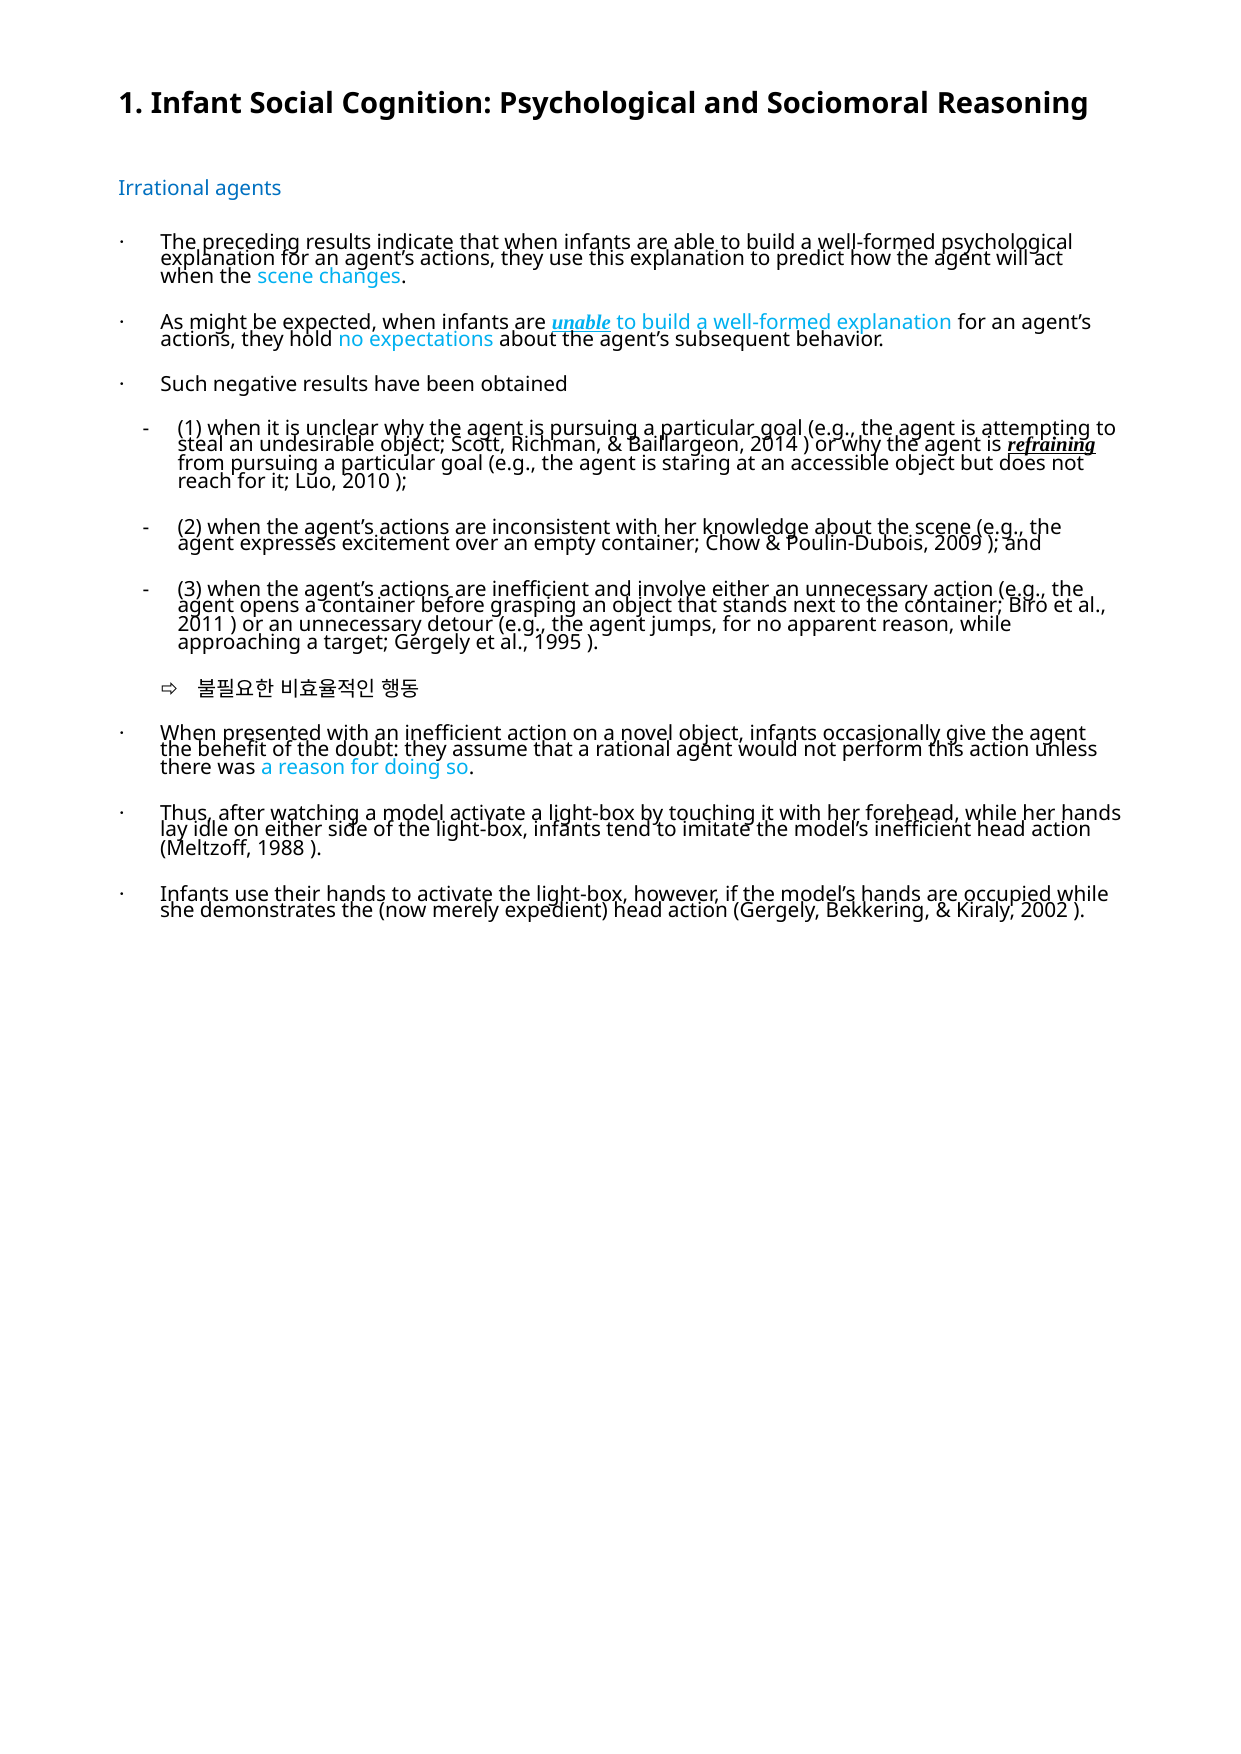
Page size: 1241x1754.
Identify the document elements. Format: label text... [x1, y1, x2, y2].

list (2) when the agent’s actions are inconsistent with her knowledge about the scene (e.g., the agent expresses excitement over an empty container; Chow & Poulin-Dubois, 2009 ); and [142, 519, 1122, 557]
list As might be expected, when infants are unable to build a well-formed explanation for an agent’s actions, they hold no expectations about the agent’s subsequent behavior. [118, 315, 1122, 352]
list When presented with an inefficient action on a novel object, infants occasionally give the agent the benefit of the doubt: they assume that a rational agent would not perform this action unless there was a reason for doing so. [118, 725, 1122, 781]
list (1) when it is unclear why the agent is pursuing a particular goal (e.g., the agent is attempting to steal an undesirable object; Scott, Richman, & Baillargeon, 2014 ) or why the agent is refraining from pursuing a particular goal (e.g., the agent is staring at an accessible object but does not reach for it; Luo, 2010 ); [142, 421, 1122, 494]
list Infants use their hands to activate the light-box, however, if the model’s hands are occupied while she demonstrates the (now merely expedient) head action (Gergely, Bekkering, & Kiraly, 2002 ). [118, 886, 1122, 923]
text Irrational agents [118, 173, 1122, 201]
list (3) when the agent’s actions are inefficient and involve either an unnecessary action (e.g., the agent opens a container before grasping an object that stands next to the container; Biro et al., 2011 ) or an unnecessary detour (e.g., the agent jumps, for no apparent reason, while approaching a target; Gergely et al., 1995 ). [142, 582, 1122, 656]
list Thus, after watching a model activate a light-box by touching it with her forehead, while her hands lay idle on either side of the light-box, infants tend to imitate the model’s inefficient head action (Meltzoff, 1988 ). [118, 806, 1122, 861]
list The preceding results indicate that when infants are able to build a well-formed psychological explanation for an agent’s actions, they use this explanation to predict how the agent will act when the scene changes. [118, 234, 1122, 290]
list 불필요한 비효율적인 행동 [160, 681, 1122, 700]
list Such negative results have been obtained [118, 377, 1122, 396]
